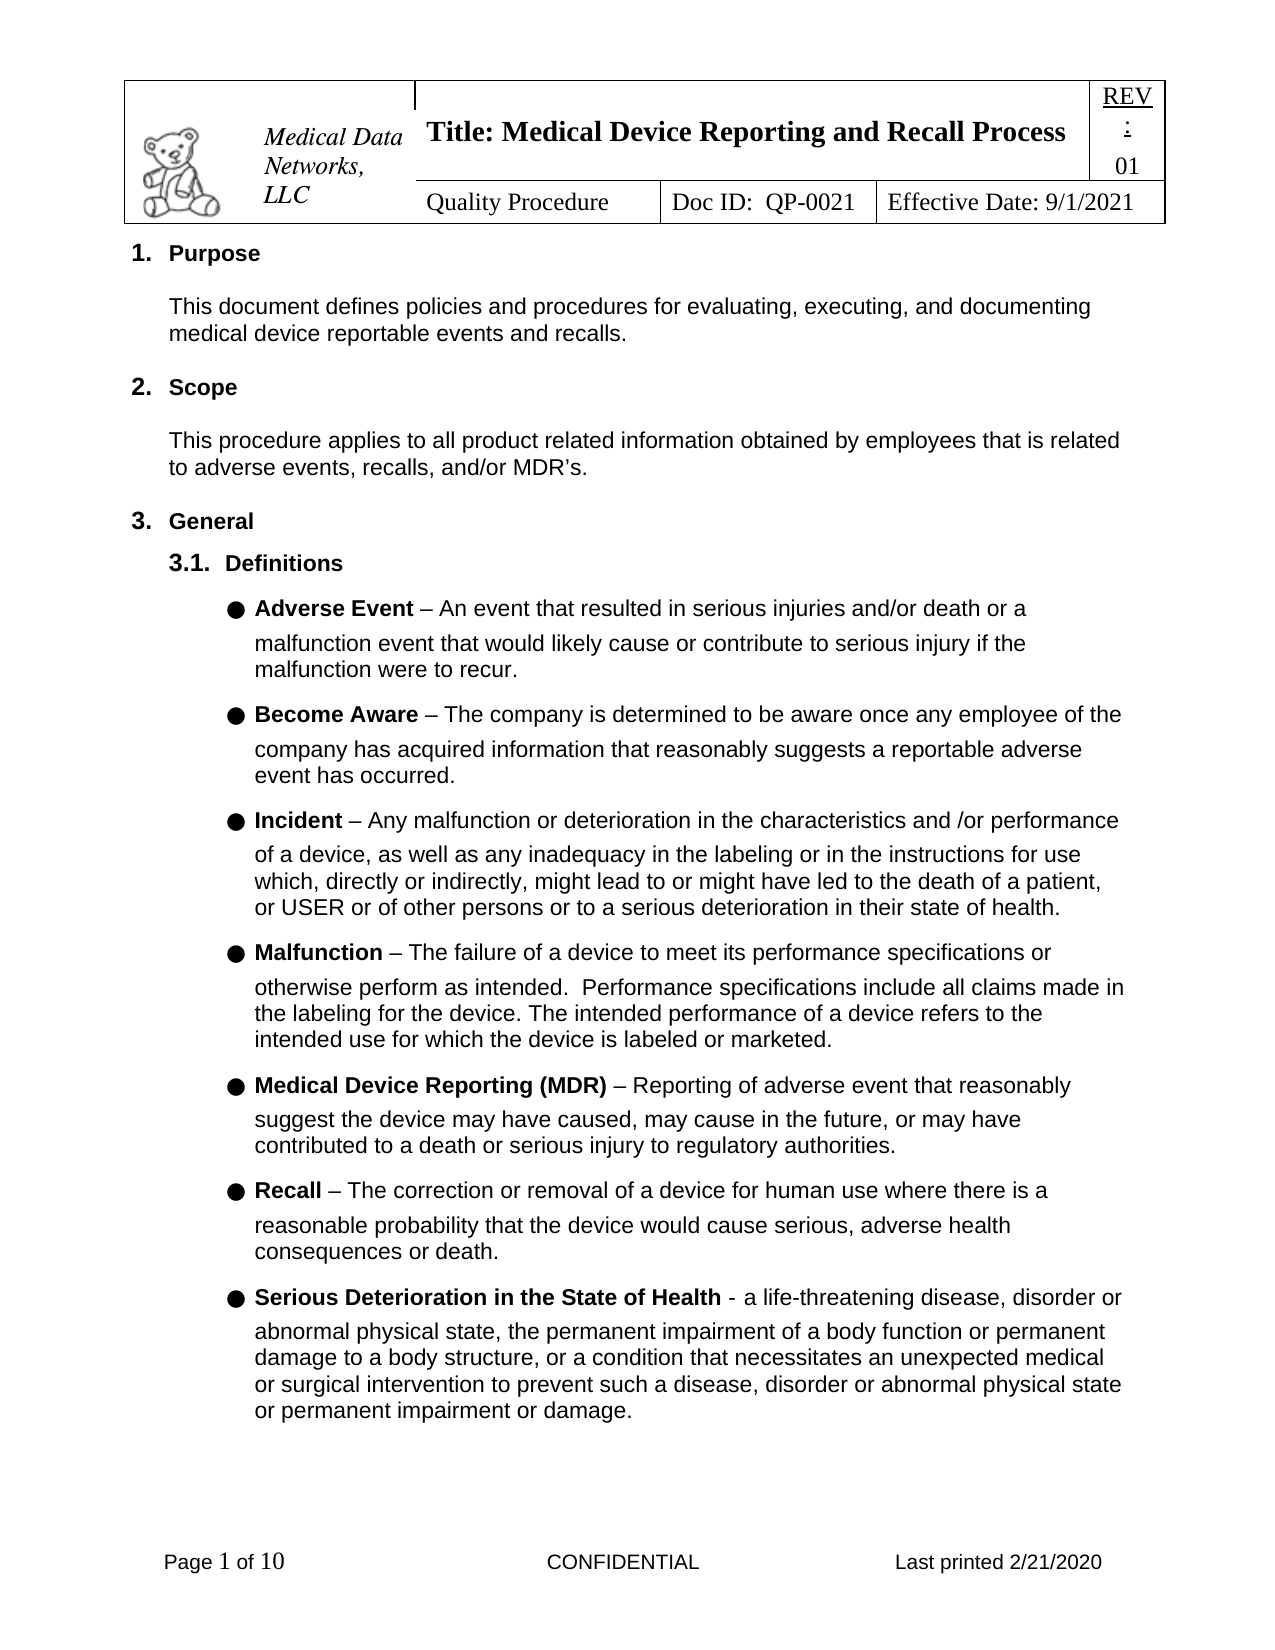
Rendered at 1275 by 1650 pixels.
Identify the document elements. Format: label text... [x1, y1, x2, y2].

list Recall – The correction or removal of a device for human use where there is a reasonable probability that the device would cause serious, adverse health consequences or death. [226, 1165, 1125, 1265]
list Definitions [169, 548, 1125, 576]
list Scope [131, 372, 1125, 401]
list Purpose [131, 238, 1125, 267]
text This document defines policies and procedures for evaluating, executing, and documenting medical device reportable events and recalls. [169, 293, 1125, 346]
list Medical Device Reporting (MDR) – Reporting of adverse event that reasonably suggest the device may have caused, may cause in the future, or may have contributed to a death or serious injury to regulatory authorities. [226, 1059, 1125, 1159]
list Become Aware – The company is determined to be aware once any employee of the company has acquired information that reasonably suggests a reportable adverse event has occurred. [226, 688, 1125, 788]
list Incident – Any malfunction or deterioration in the characteristics and /or performance of a device, as well as any inadequacy in the labeling or in the instructions for use which, directly or indirectly, might lead to or might have led to the death of a patient, or USER or of other persons or to a serious deterioration in their state of health. [226, 794, 1125, 921]
list General [131, 506, 1125, 535]
text This procedure applies to all product related information obtained by employees that is related to adverse events, recalls, and/or MDR’s. [169, 427, 1125, 480]
picture [143, 126, 222, 219]
list Malfunction – The failure of a device to meet its performance specifications or otherwise perform as intended. Performance specifications include all claims made in the labeling for the device. The intended performance of a device refers to the intended use for which the device is labeled or marketed. [226, 927, 1125, 1053]
list Adverse Event – An event that resulted in serious injuries and/or death or a malfunction event that would likely cause or contribute to serious injury if the malfunction were to recur. [226, 583, 1125, 682]
list Serious Deterioration in the State of Health - a life-threatening disease, disorder or abnormal physical state, the permanent impairment of a body function or permanent damage to a body structure, or a condition that necessitates an unexpected medical or surgical intervention to prevent such a disease, disorder or abnormal physical state or permanent impairment or damage. [226, 1271, 1125, 1423]
